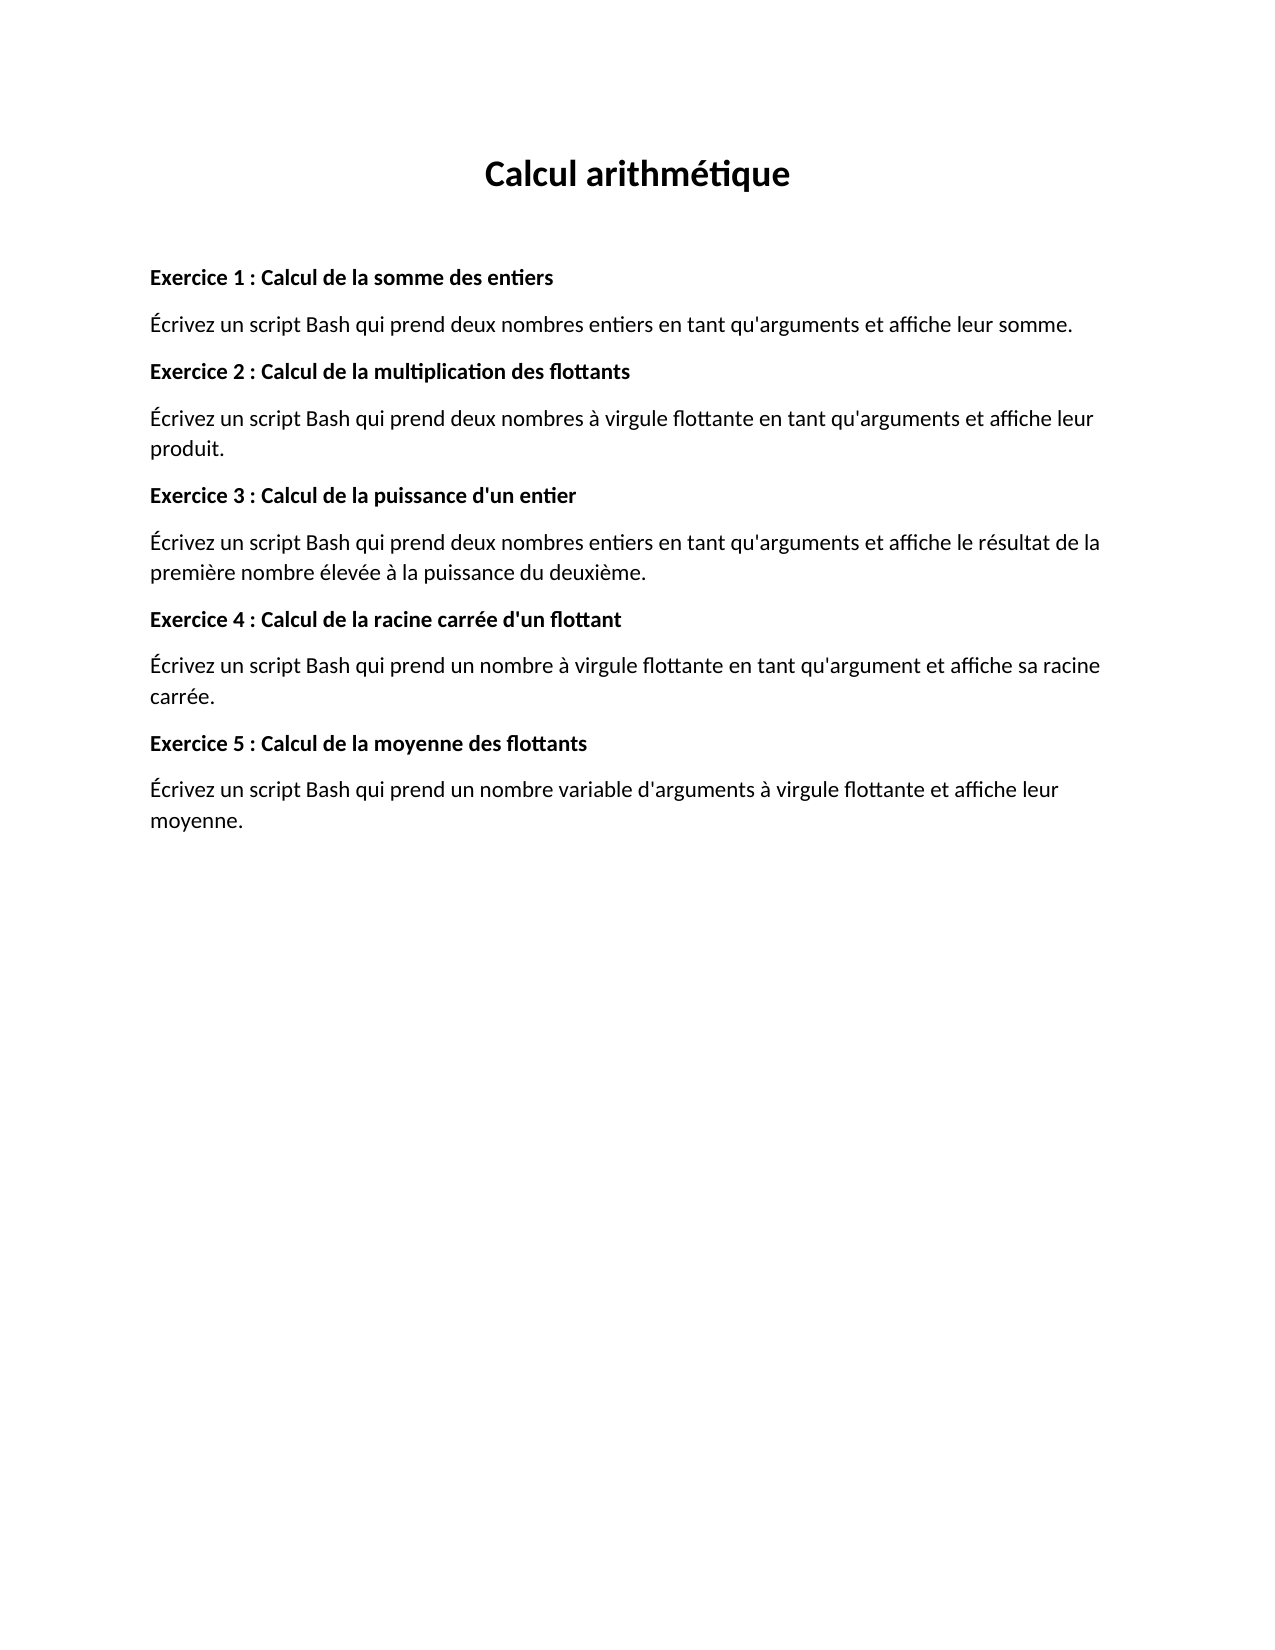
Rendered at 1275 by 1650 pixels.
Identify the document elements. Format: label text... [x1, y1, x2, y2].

text Exercice 5 : Calcul de la moyenne des flottants [150, 729, 1125, 757]
text Exercice 4 : Calcul de la racine carrée d'un flottant [150, 605, 1125, 633]
text Écrivez un script Bash qui prend un nombre variable d'arguments à virgule flottante et affiche leur moyenne. [150, 776, 1125, 834]
text Écrivez un script Bash qui prend deux nombres à virgule flottante en tant qu'arguments et affiche leur produit. [150, 404, 1125, 462]
text Exercice 3 : Calcul de la puissance d'un entier [150, 481, 1125, 509]
text Écrivez un script Bash qui prend un nombre à virgule flottante en tant qu'argument et affiche sa racine carrée. [150, 652, 1125, 710]
text Exercice 2 : Calcul de la multiplication des flottants [150, 357, 1125, 385]
text Exercice 1 : Calcul de la somme des entiers [150, 263, 1125, 291]
text Calcul arithmétique [150, 150, 1125, 196]
text Écrivez un script Bash qui prend deux nombres entiers en tant qu'arguments et affiche le résultat de la première nombre élevée à la puissance du deuxième. [150, 528, 1125, 586]
text Écrivez un script Bash qui prend deux nombres entiers en tant qu'arguments et affiche leur somme. [150, 310, 1125, 338]
